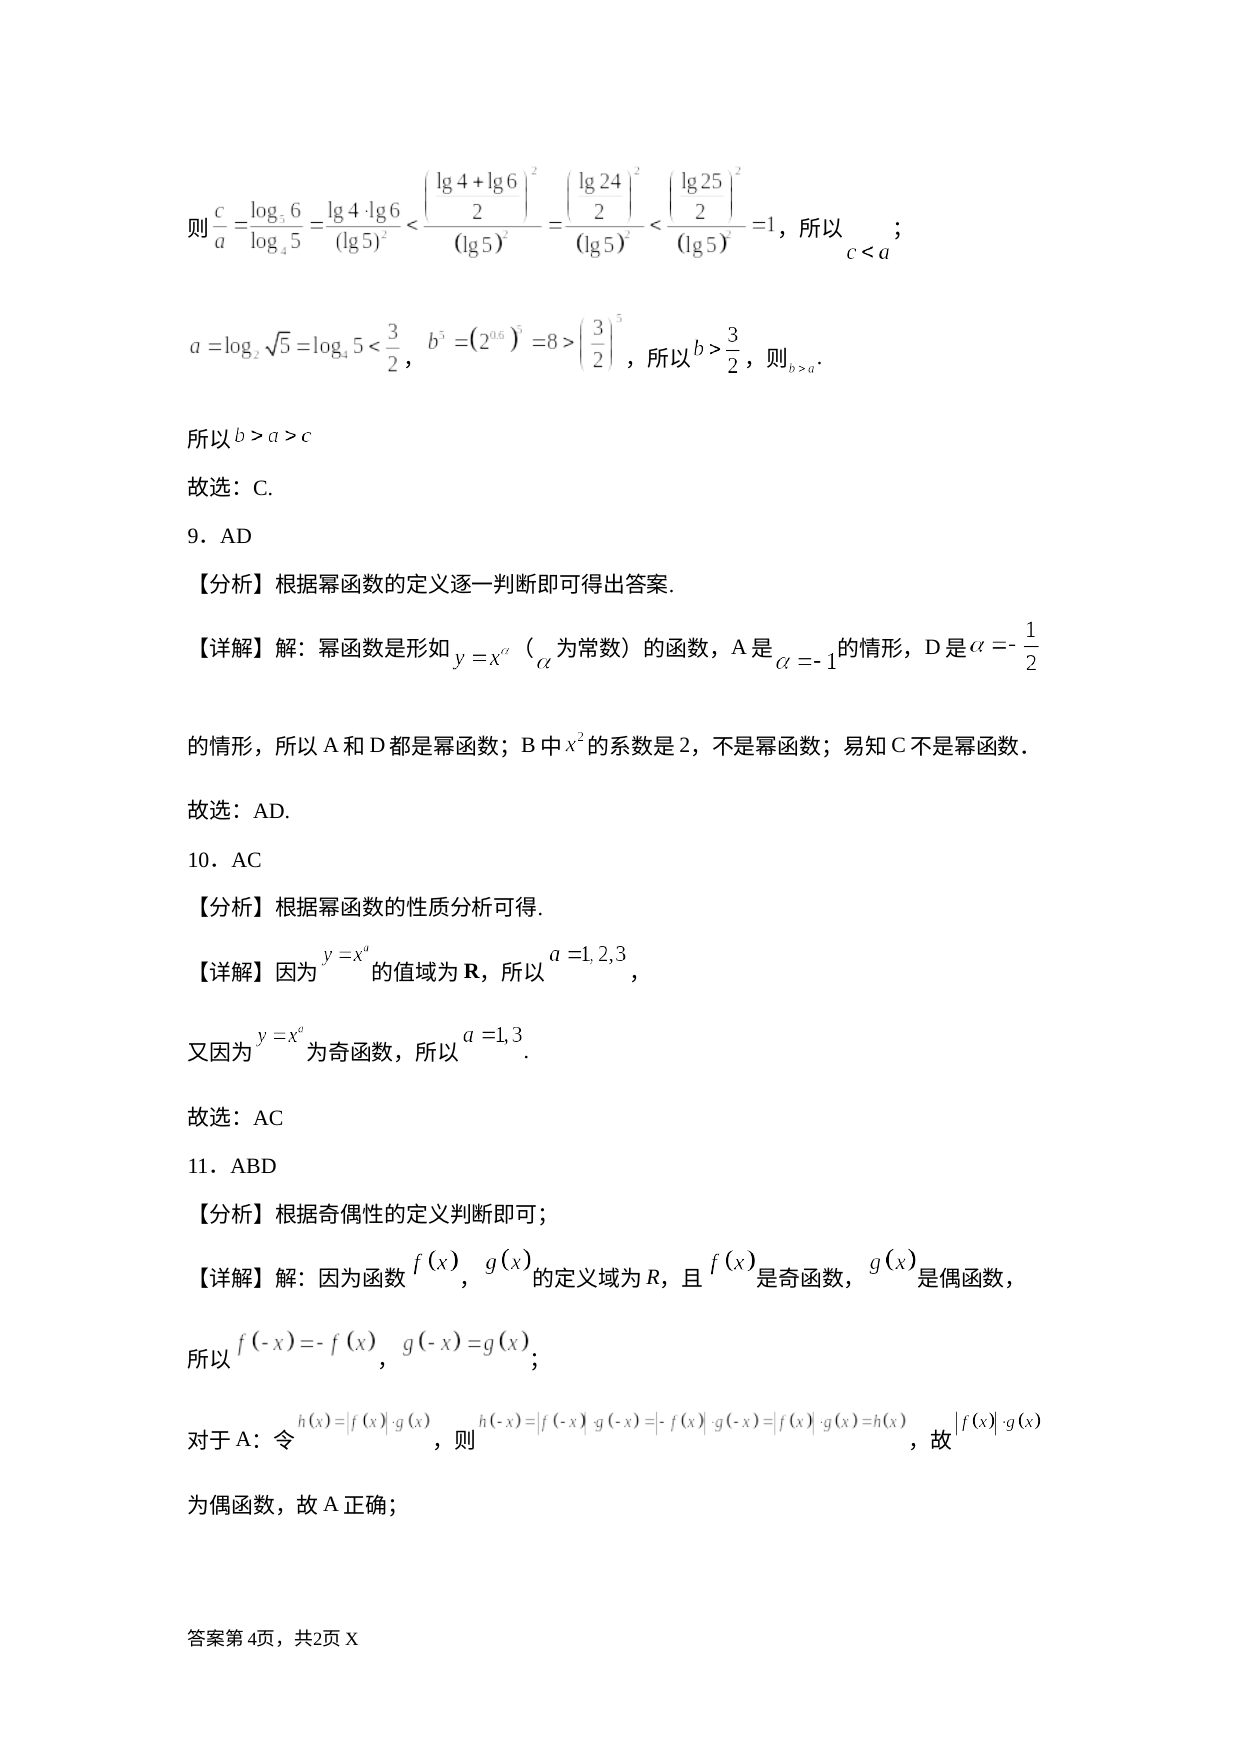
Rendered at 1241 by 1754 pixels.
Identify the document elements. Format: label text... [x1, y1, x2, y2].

text 【分析】根据幂函数的定义逐一判断即可得出答案. [187, 566, 1053, 599]
text 故选：AC [187, 1099, 1053, 1132]
text 【详解】解：因为函数，的定义域为R，且是奇函数，是偶函数， [187, 1244, 1053, 1309]
text 【详解】因为的值域为R，所以， [187, 938, 1053, 1003]
text 则，所以； [187, 162, 1053, 292]
text 11．ABD [187, 1148, 1053, 1180]
text 又因为为奇函数，所以. [187, 1019, 1053, 1084]
text ，，所以，则. [187, 308, 1053, 405]
text 10．AC [187, 841, 1053, 874]
text 【分析】根据幂函数的性质分析可得. [187, 889, 1053, 922]
text 故选：C. [187, 469, 1053, 502]
text 所以 [187, 421, 1053, 454]
text 故选：AD. [187, 793, 1053, 825]
text 对于A：令，则，故为偶函数，故A正确； [187, 1406, 1053, 1520]
text 所以，； [187, 1325, 1053, 1390]
text 【详解】解：幂函数是形如（为常数）的函数，A是的情形，D是的情形，所以A和D都是幂函数；B中的系数是2，不是幂函数；易知C不是幂函数． [187, 614, 1053, 777]
text 9．AD [187, 518, 1053, 550]
text 【分析】根据奇偶性的定义判断即可； [187, 1196, 1053, 1229]
